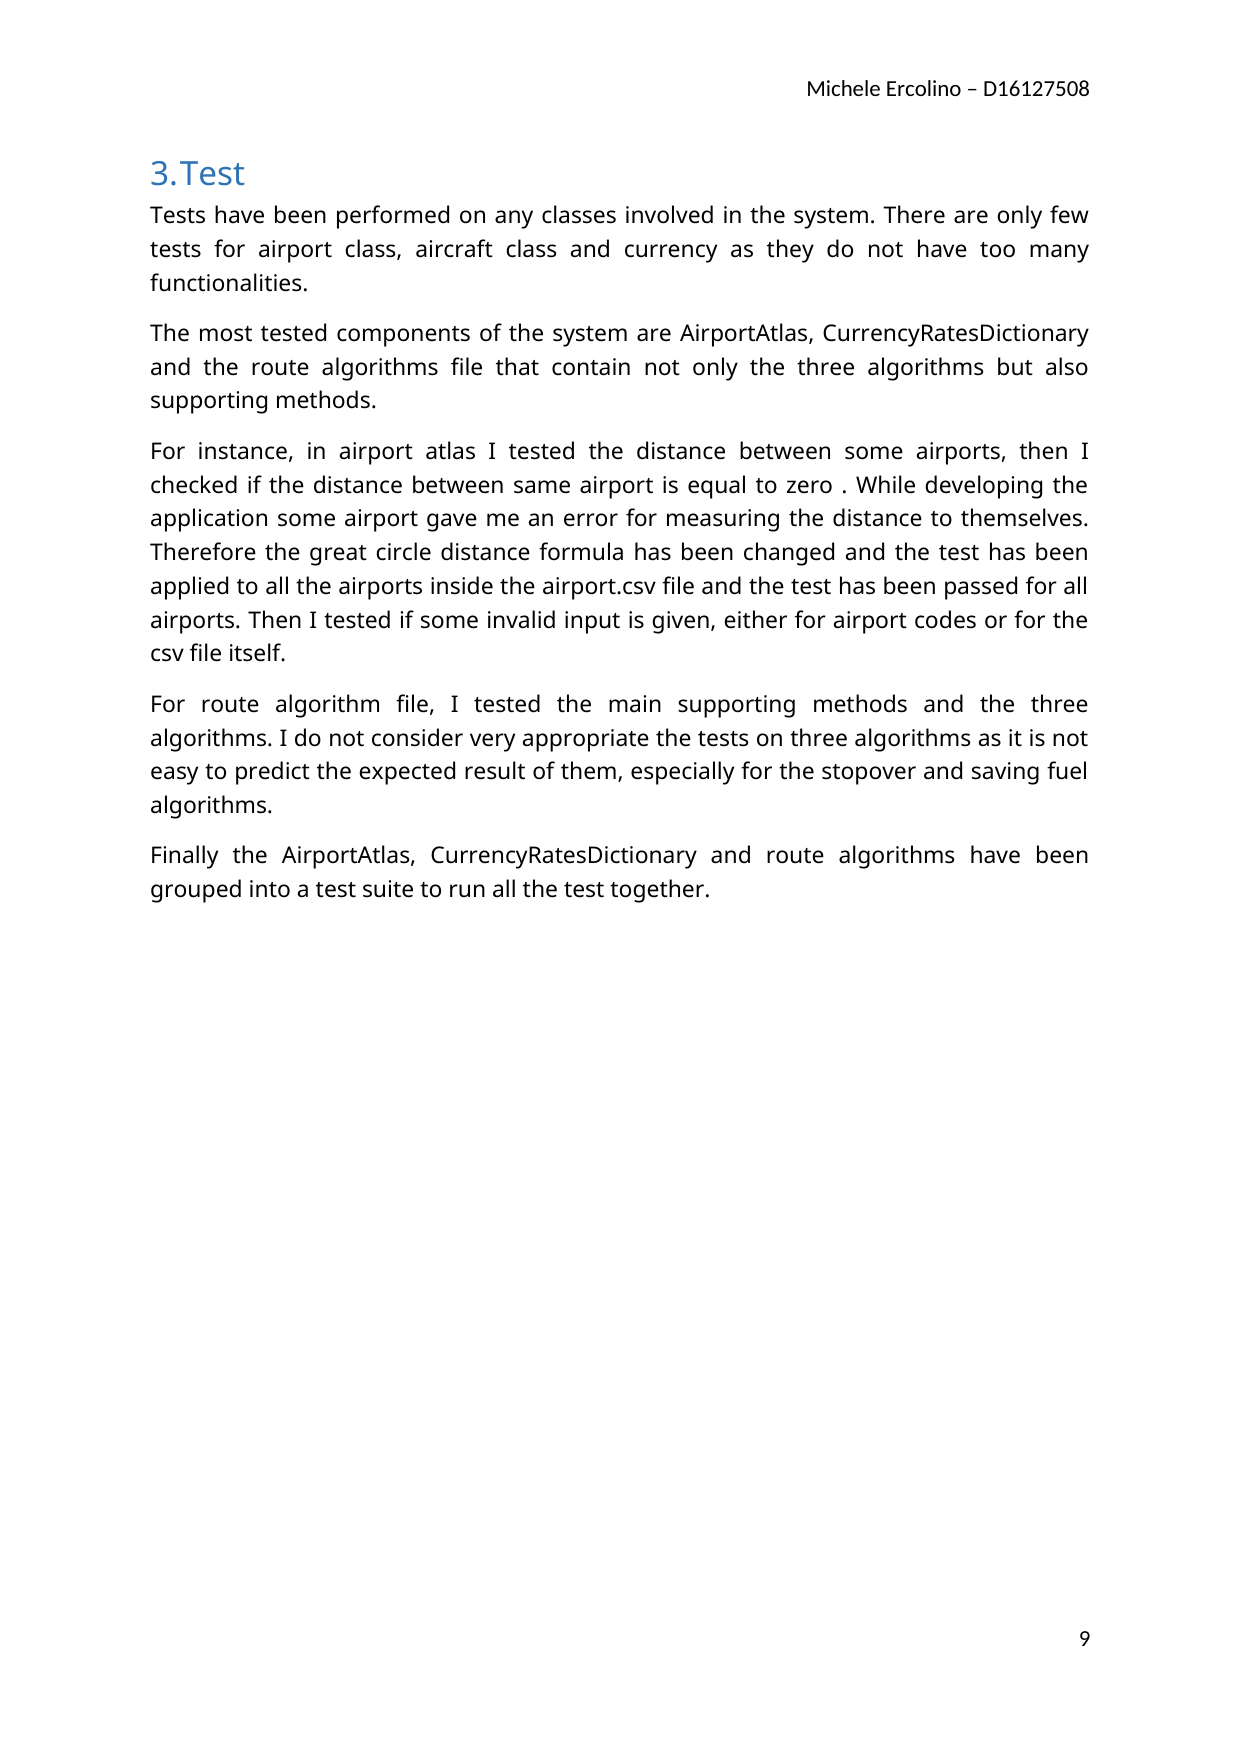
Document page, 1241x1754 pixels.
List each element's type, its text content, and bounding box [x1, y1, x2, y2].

text For instance, in airport atlas I tested the distance between some airports, then I checked if the distance between same airport is equal to zero . While developing the application some airport gave me an error for measuring the distance to themselves. Therefore the great circle distance formula has been changed and the test has been applied to all the airports inside the airport.csv file and the test has been passed for all airports. Then I tested if some invalid input is given, either for airport codes or for the csv file itself. [150, 435, 1090, 668]
text For route algorithm file, I tested the main supporting methods and the three algorithms. I do not consider very appropriate the tests on three algorithms as it is not easy to predict the expected result of them, especially for the stopover and saving fuel algorithms. [150, 688, 1090, 820]
subtitle Test [150, 150, 1090, 195]
text Tests have been performed on any classes involved in the system. There are only few tests for airport class, aircraft class and currency as they do not have too many functionalities. [150, 199, 1090, 298]
text Finally the AirportAtlas, CurrencyRatesDictionary and route algorithms have been grouped into a test suite to run all the test together. [150, 839, 1090, 904]
text The most tested components of the system are AirportAtlas, CurrencyRatesDictionary and the route algorithms file that contain not only the three algorithms but also supporting methods. [150, 317, 1090, 416]
